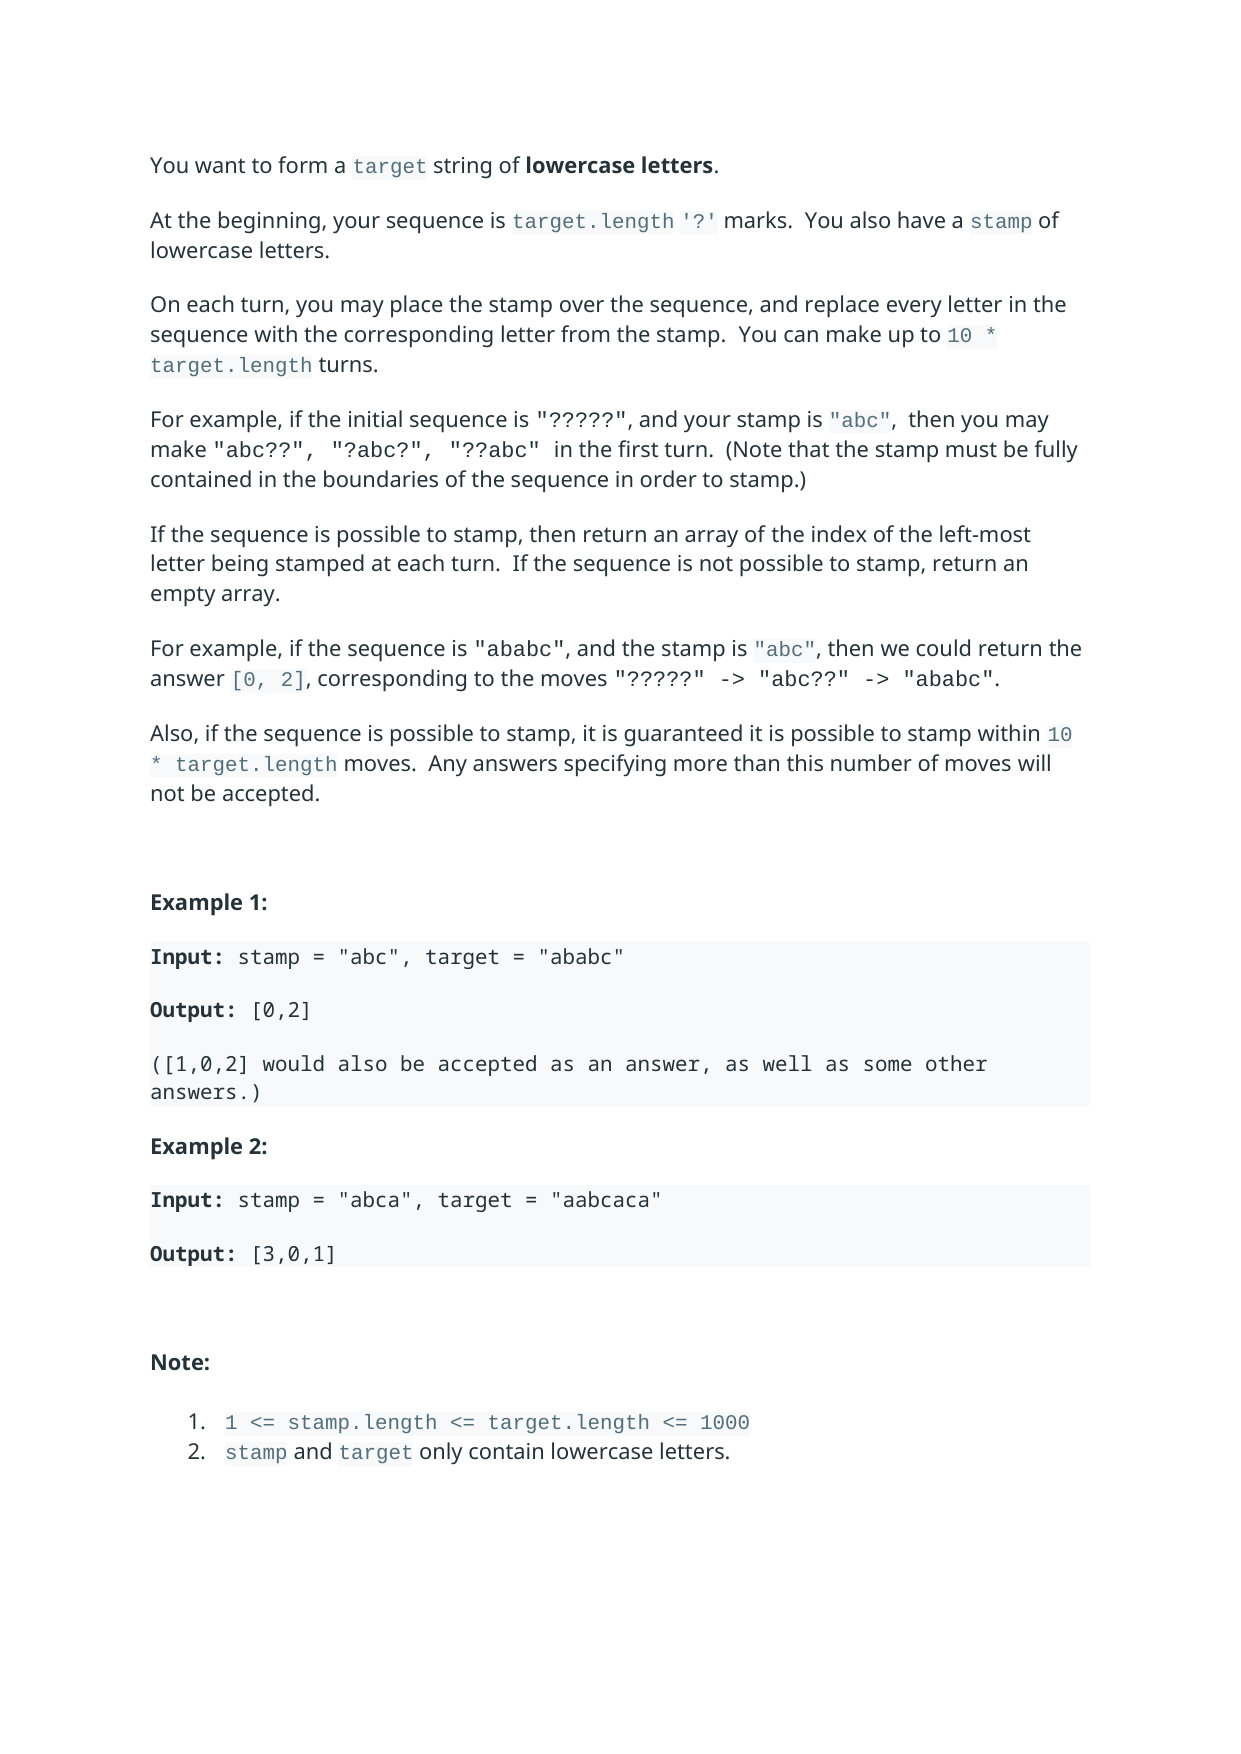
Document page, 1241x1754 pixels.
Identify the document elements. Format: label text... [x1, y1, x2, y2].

text You want to form a target string of lowercase letters. [150, 150, 1090, 180]
text Example 2: [150, 1131, 1090, 1160]
text For example, if the initial sequence is "?????", and your stamp is "abc", then you may make "abc??", "?abc?", "??abc" in the first turn. (Note that the stamp must be fully contained in the boundaries of the sequence in order to stamp.) [150, 404, 1090, 493]
text Example 1: [150, 887, 1090, 917]
text Note: [150, 1347, 1090, 1377]
text Also, if the sequence is possible to stamp, it is guaranteed it is possible to stamp within 10 * target.length moves. Any answers specifying more than this number of moves will not be accepted. [150, 718, 1090, 807]
text At the beginning, your sequence is target.length '?' marks. You also have a stamp of lowercase letters. [150, 205, 1090, 264]
text On each turn, you may place the stamp over the sequence, and replace every letter in the sequence with the corresponding letter from the stamp. You can make up to 10 * target.length turns. [150, 289, 1090, 379]
text Input: stamp = "abca", target = "aabcaca" [150, 1185, 1090, 1214]
text If the sequence is possible to stamp, then return an array of the index of the left-most letter being stamped at each turn. If the sequence is not possible to stamp, return an empty array. [150, 518, 1090, 608]
text Input: stamp = "abc", target = "ababc" [150, 942, 1090, 970]
list 1 <= stamp.length <= target.length <= 1000 [187, 1406, 1090, 1436]
text For example, if the sequence is "ababc", and the stamp is "abc", then we could return the answer [0, 2], corresponding to the moves "?????" -> "abc??" -> "ababc". [150, 633, 1090, 693]
text Output: [3,0,1] [150, 1239, 1090, 1267]
list stamp and target only contain lowercase letters. [187, 1436, 1090, 1466]
text Output: [0,2] [150, 995, 1090, 1024]
text ([1,0,2] would also be accepted as an answer, as well as some other answers.) [150, 1049, 1090, 1106]
